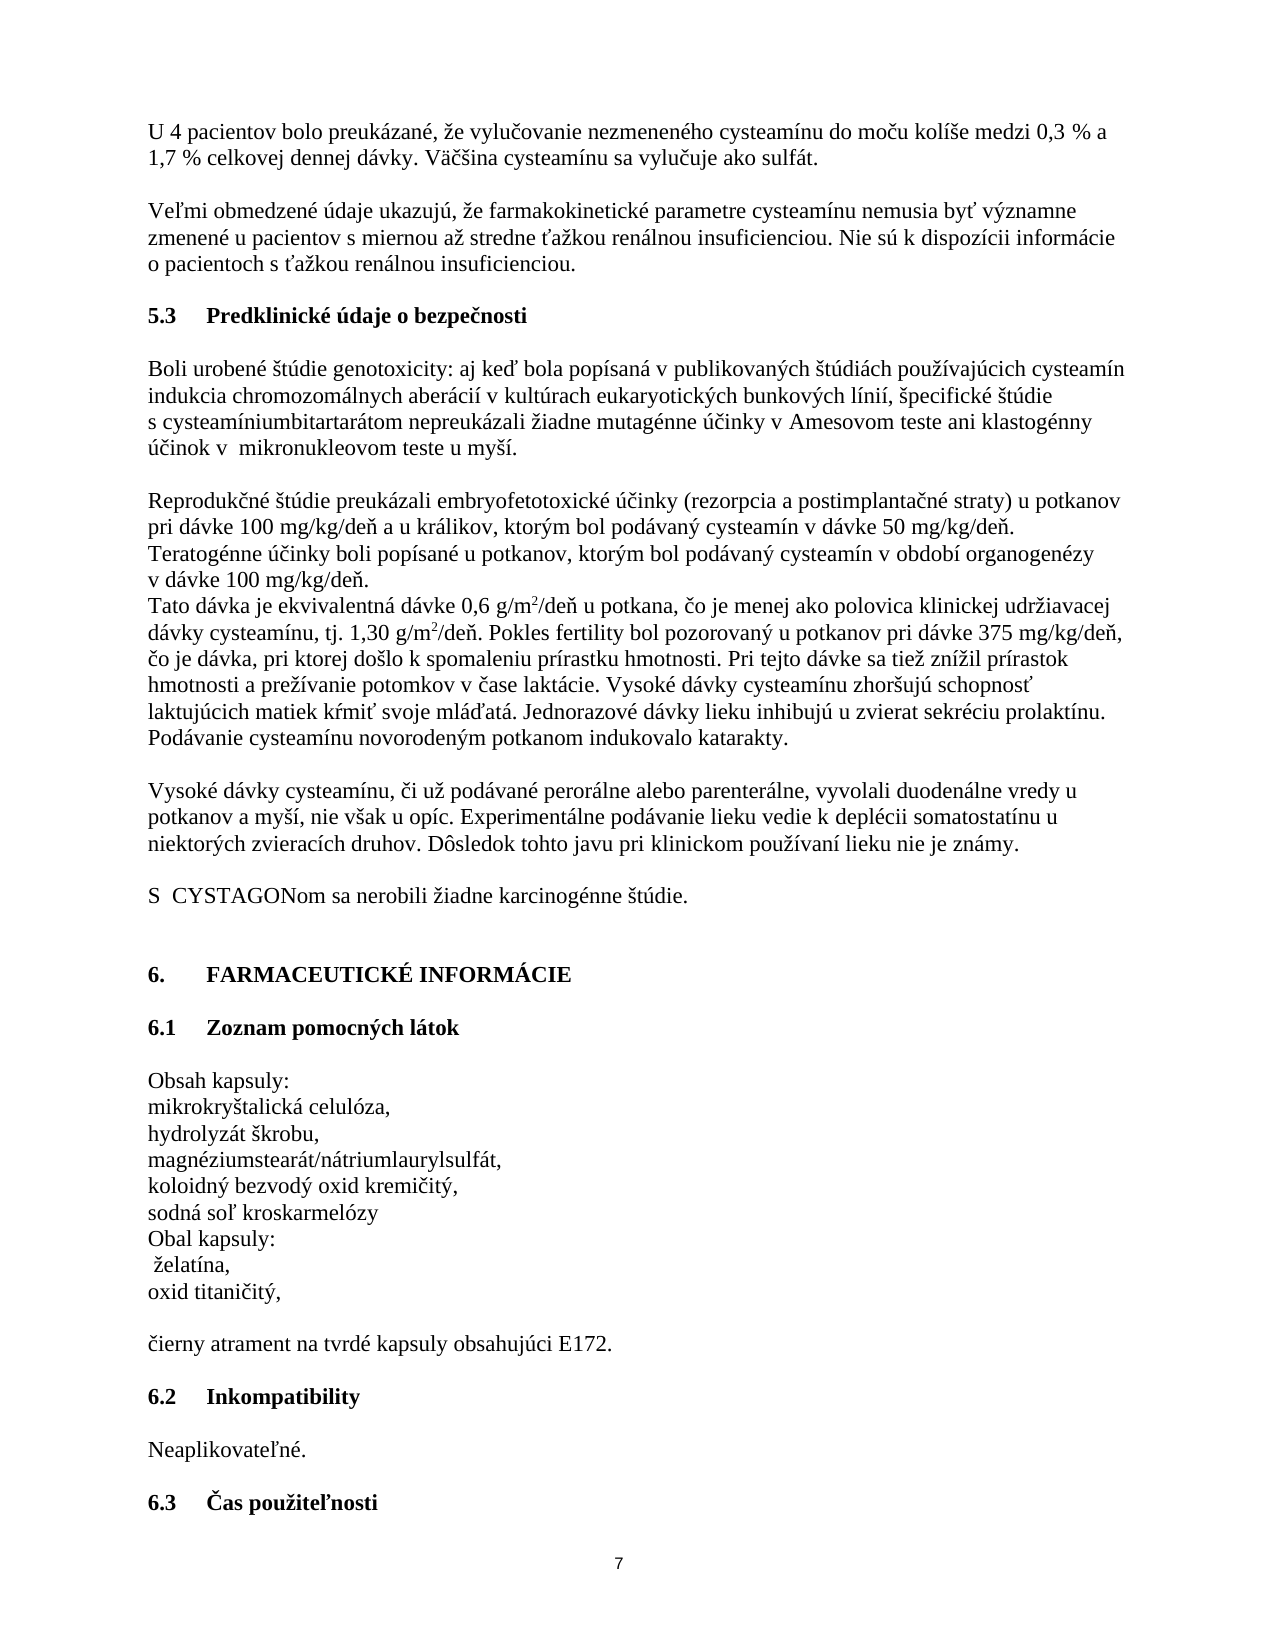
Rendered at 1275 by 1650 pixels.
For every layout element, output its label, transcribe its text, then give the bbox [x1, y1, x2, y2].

text oxid titaničitý, [148, 1278, 1127, 1304]
text Obal kapsuly: [148, 1225, 1127, 1251]
text U 4 pacientov bolo preukázané, že vylučovanie nezmeneného cysteamínu do moču kolíše medzi 0,3 % a 1,7 % celkovej dennej dávky. Väčšina cysteamínu sa vylučuje ako sulfát. [148, 118, 1127, 171]
text mikrokryštalická celulóza, [148, 1093, 1127, 1119]
text Neaplikovateľné. [148, 1436, 1127, 1462]
text želatína, [148, 1251, 1127, 1278]
text Veľmi obmedzené údaje ukazujú, že farmakokinetické parametre cysteamínu nemusia byť významne zmenené u pacientov s miernou až stredne ťažkou renálnou insuficienciou. Nie sú k dispozícii informácie o pacientoch s ťažkou renálnou insuficienciou. [148, 197, 1127, 276]
text Obsah kapsuly: [148, 1067, 1127, 1093]
text 6.2 Inkompatibility [148, 1383, 1127, 1409]
text koloidný bezvodý oxid kremičitý, [148, 1172, 1127, 1199]
text sodná soľ kroskarmelózy [148, 1199, 1127, 1225]
text Vysoké dávky cysteamínu, či už podávané perorálne alebo parenterálne, vyvolali duodenálne vredy u potkanov a myší, nie však u opíc. Experimentálne podávanie lieku vedie k deplécii somatostatínu u niektorých zvieracích druhov. Dôsledok tohto javu pri klinickom používaní lieku nie je známy. [148, 777, 1127, 856]
text 6.3 Čas použiteľnosti [148, 1488, 1127, 1515]
text Boli urobené štúdie genotoxicity: aj keď bola popísaná v publikovaných štúdiách používajúcich cysteamín indukcia chromozomálnych aberácií v kultúrach eukaryotických bunkových línií, špecifické štúdie s cysteamíniumbitartarátom nepreukázali žiadne mutagénne účinky v Amesovom teste ani klastogénny účinok v mikronukleovom teste u myší. [148, 355, 1127, 461]
text Tato dávka je ekvivalentná dávke 0,6 g/m2/deň u potkana, čo je menej ako polovica klinickej udržiavacej dávky cysteamínu, tj. 1,30 g/m2/deň. Pokles fertility bol pozorovaný u potkanov pri dávke 375 mg/kg/deň, čo je dávka, pri ktorej došlo k spomaleniu prírastku hmotnosti. Pri tejto dávke sa tiež znížil prírastok hmotnosti a prežívanie potomkov v čase laktácie. Vysoké dávky cysteamínu zhoršujú schopnosť laktujúcich matiek kŕmiť svoje mláďatá. Jednorazové dávky lieku inhibujú u zvierat sekréciu prolaktínu. Podávanie cysteamínu novorodeným potkanom indukovalo katarakty. [148, 592, 1127, 751]
text Reprodukčné štúdie preukázali embryofetotoxické účinky (rezorpcia a postimplantačné straty) u potkanov pri dávke 100 mg/kg/deň a u králikov, ktorým bol podávaný cysteamín v dávke 50 mg/kg/deň. Teratogénne účinky boli popísané u potkanov, ktorým bol podávaný cysteamín v období organogenézy v dávke 100 mg/kg/deň. [148, 487, 1127, 592]
text magnéziumstearát/nátriumlaurylsulfát, [148, 1146, 1127, 1172]
text 6.1 Zoznam pomocných látok [148, 1014, 1127, 1041]
text čierny atrament na tvrdé kapsuly obsahujúci E172. [148, 1330, 1127, 1357]
text 5.3 Predklinické údaje o bezpečnosti [148, 303, 1127, 329]
text hydrolyzát škrobu, [148, 1119, 1127, 1146]
text 6. FARMACEUTICKÉ INFORMÁCIE [148, 961, 1127, 988]
text S CYSTAGONom sa nerobili žiadne karcinogénne štúdie. [148, 882, 1127, 909]
